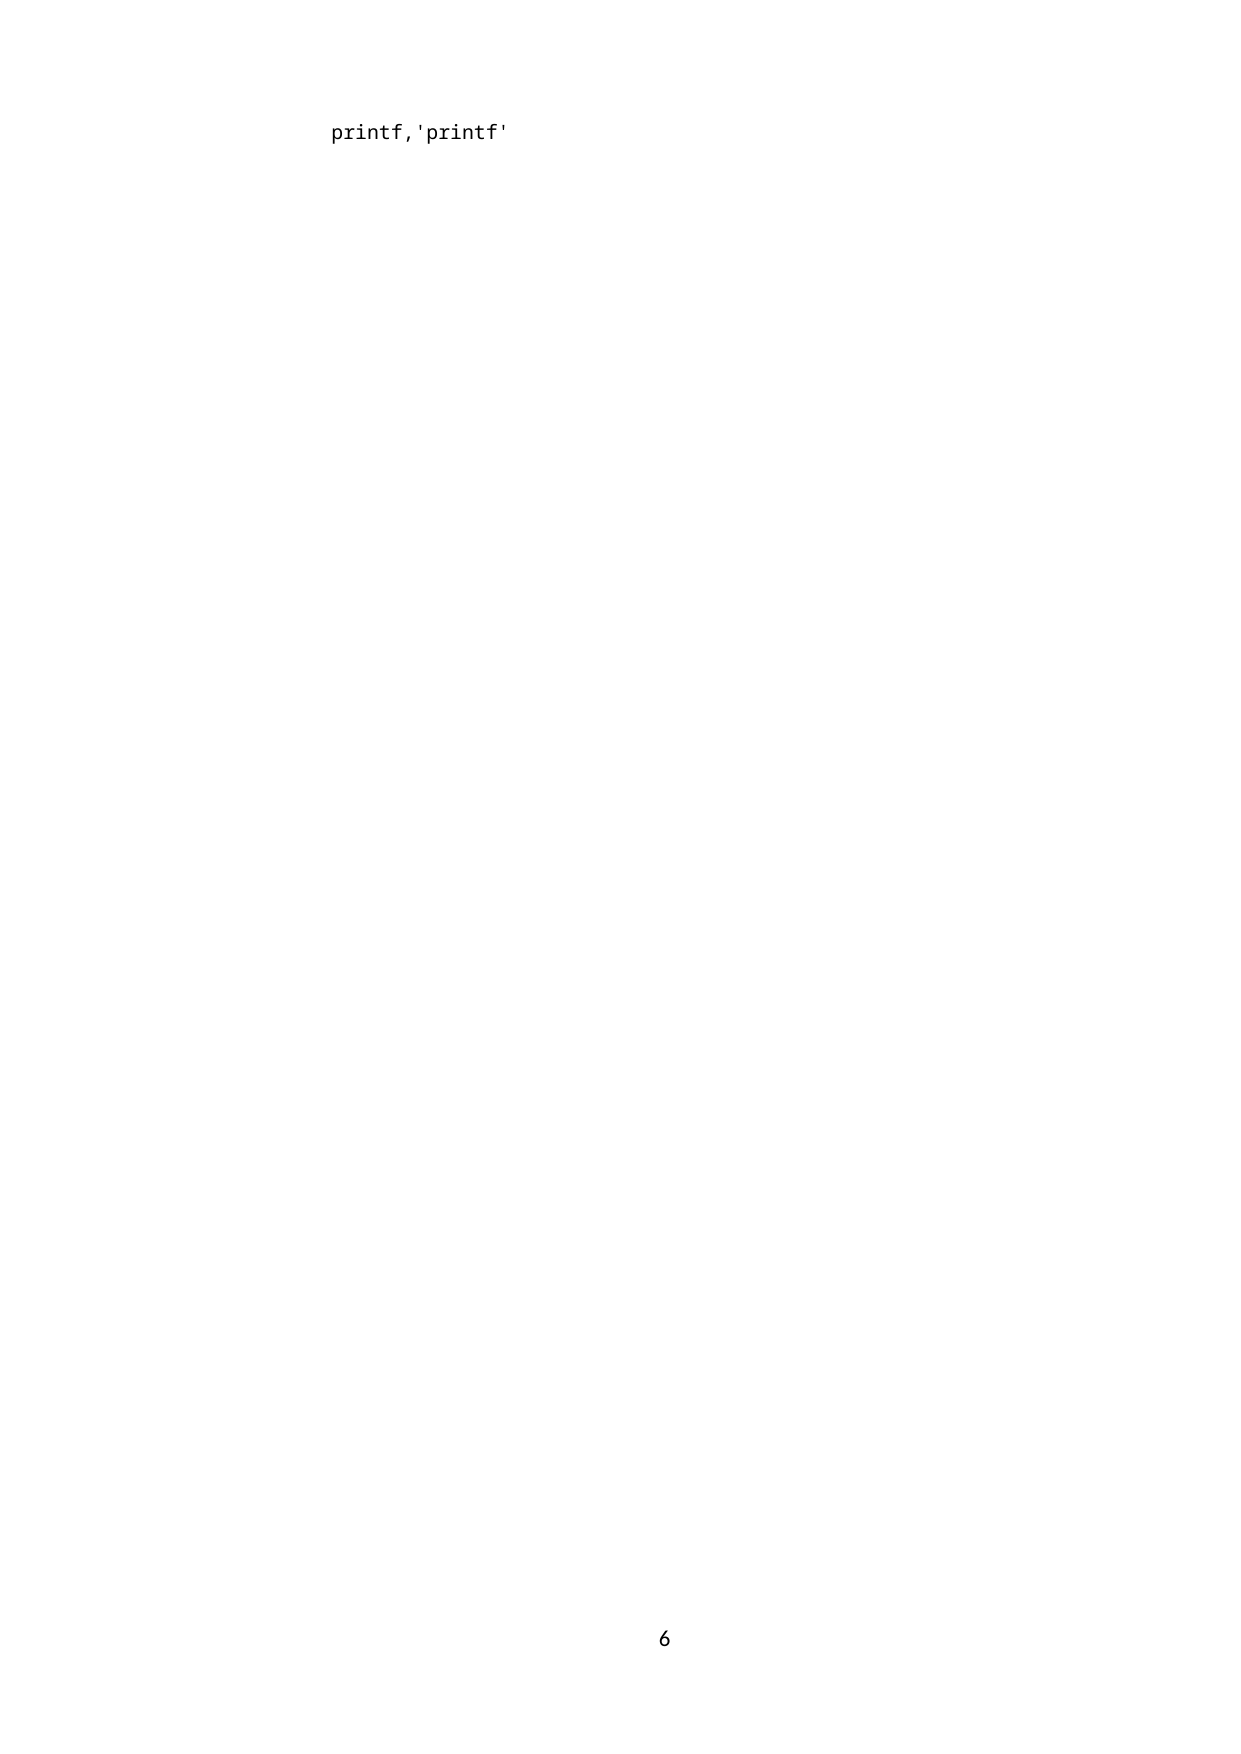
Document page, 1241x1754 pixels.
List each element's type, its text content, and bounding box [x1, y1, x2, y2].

text printf,'printf' [177, 118, 1152, 145]
